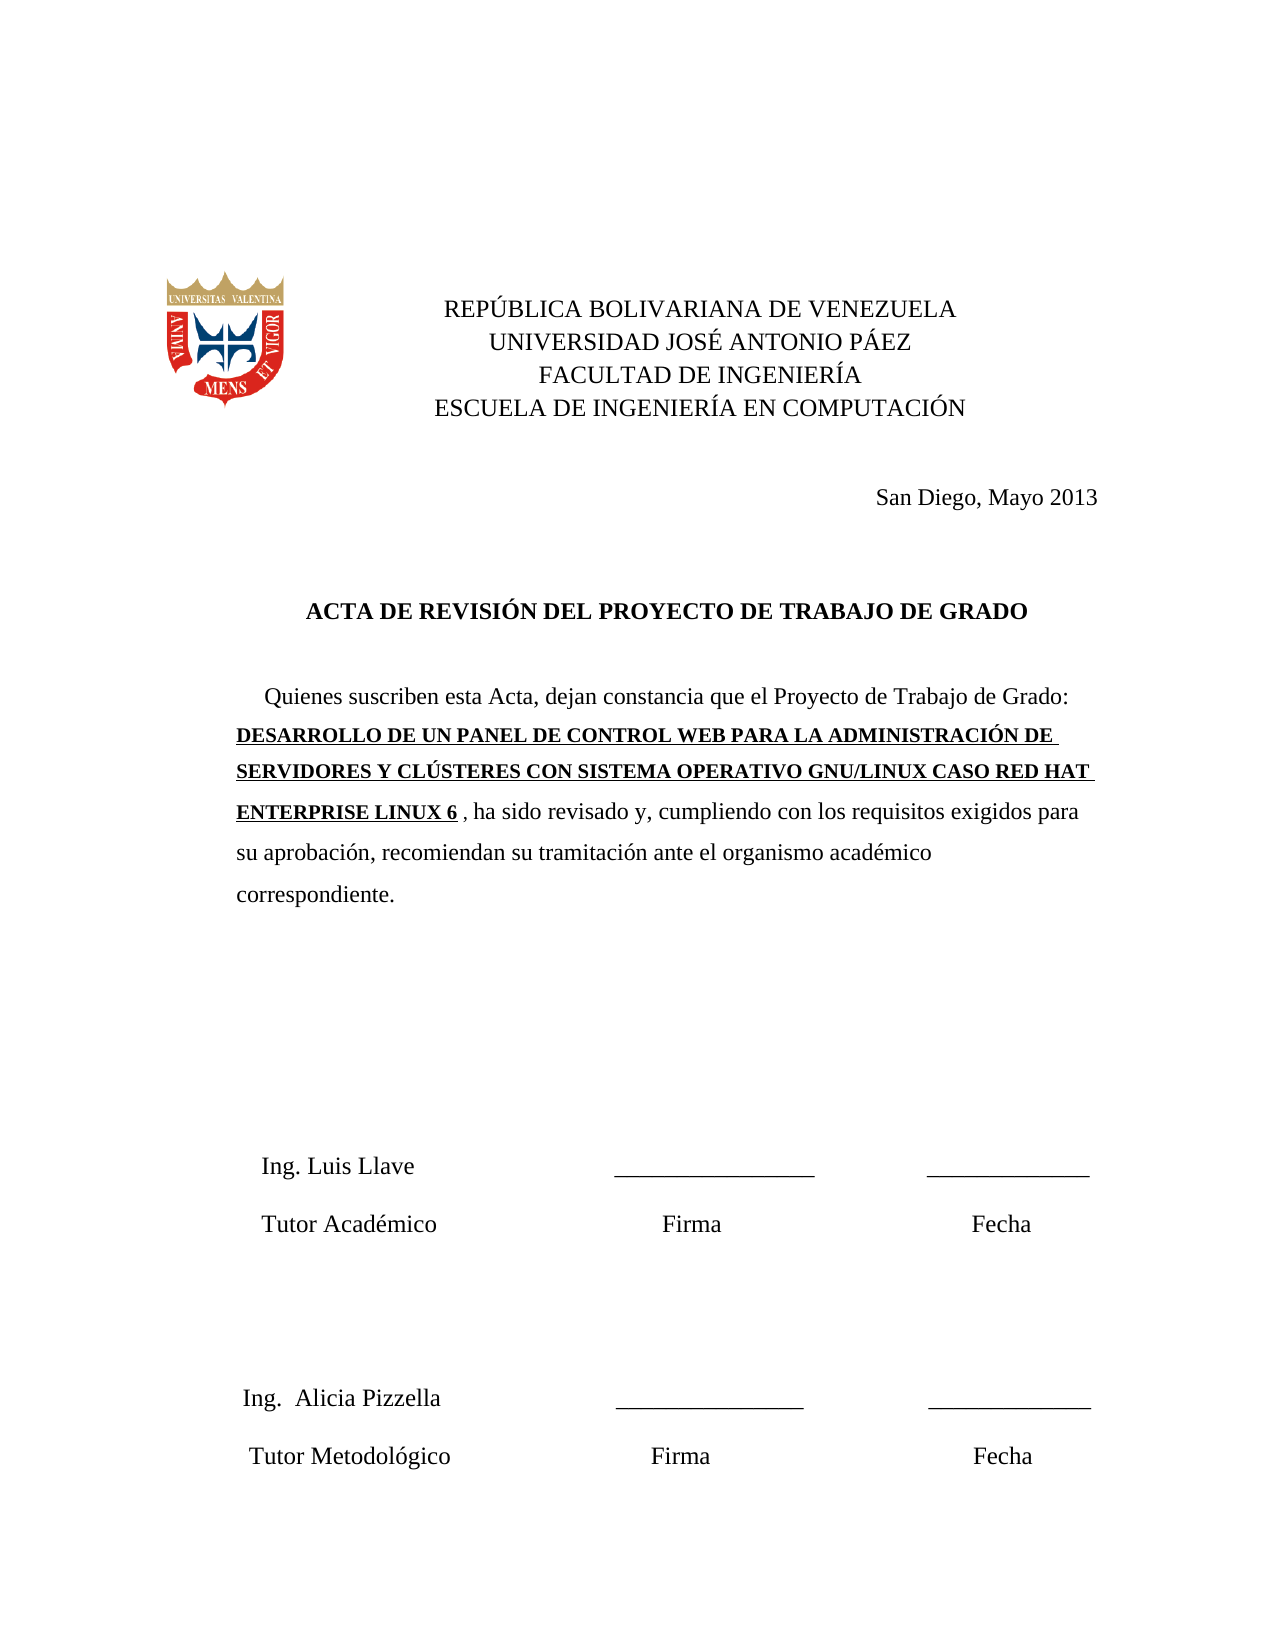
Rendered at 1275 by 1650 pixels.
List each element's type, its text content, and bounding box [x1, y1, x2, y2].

text REPÚBLICA BOLIVARIANA DE VENEZUELA [284, 294, 1098, 322]
picture [166, 270, 284, 411]
text DESARROLLO DE UN PANEL DE CONTROL WEB PARA LA ADMINISTRACIÓN DE SERVIDORES Y CLÚSTERES CON SISTEMA OPERATIVO GNU/LINUX CASO RED HAT ENTERPRISE LINUX 6 , ha sido revisado y, cumpliendo con los requisitos exigidos para su aprobación, recomiendan su tramitación ante el organismo académico correspondiente. [236, 723, 1098, 907]
text ESCUELA DE INGENIERÍA EN COMPUTACIÓN [236, 393, 1098, 422]
text San Diego, Mayo 2013 [236, 483, 1098, 511]
text Quienes suscriben esta Acta, dejan constancia que el Proyecto de Trabajo de Grado: [236, 682, 1098, 709]
text ACTA DE REVISIÓN DEL PROYECTO DE TRABAJO DE GRADO [236, 597, 1098, 625]
text Ing. Alicia Pizzella _______________ _____________ [236, 1383, 1098, 1412]
text UNIVERSIDAD JOSÉ ANTONIO PÁEZ [284, 327, 1098, 356]
text Tutor Metodológico Firma Fecha [236, 1441, 1098, 1470]
text Ing. Luis Llave ________________ _____________ [236, 1151, 1098, 1180]
text FACULTAD DE INGENIERÍA [284, 360, 1098, 388]
text Tutor Académico Firma Fecha [236, 1209, 1098, 1238]
